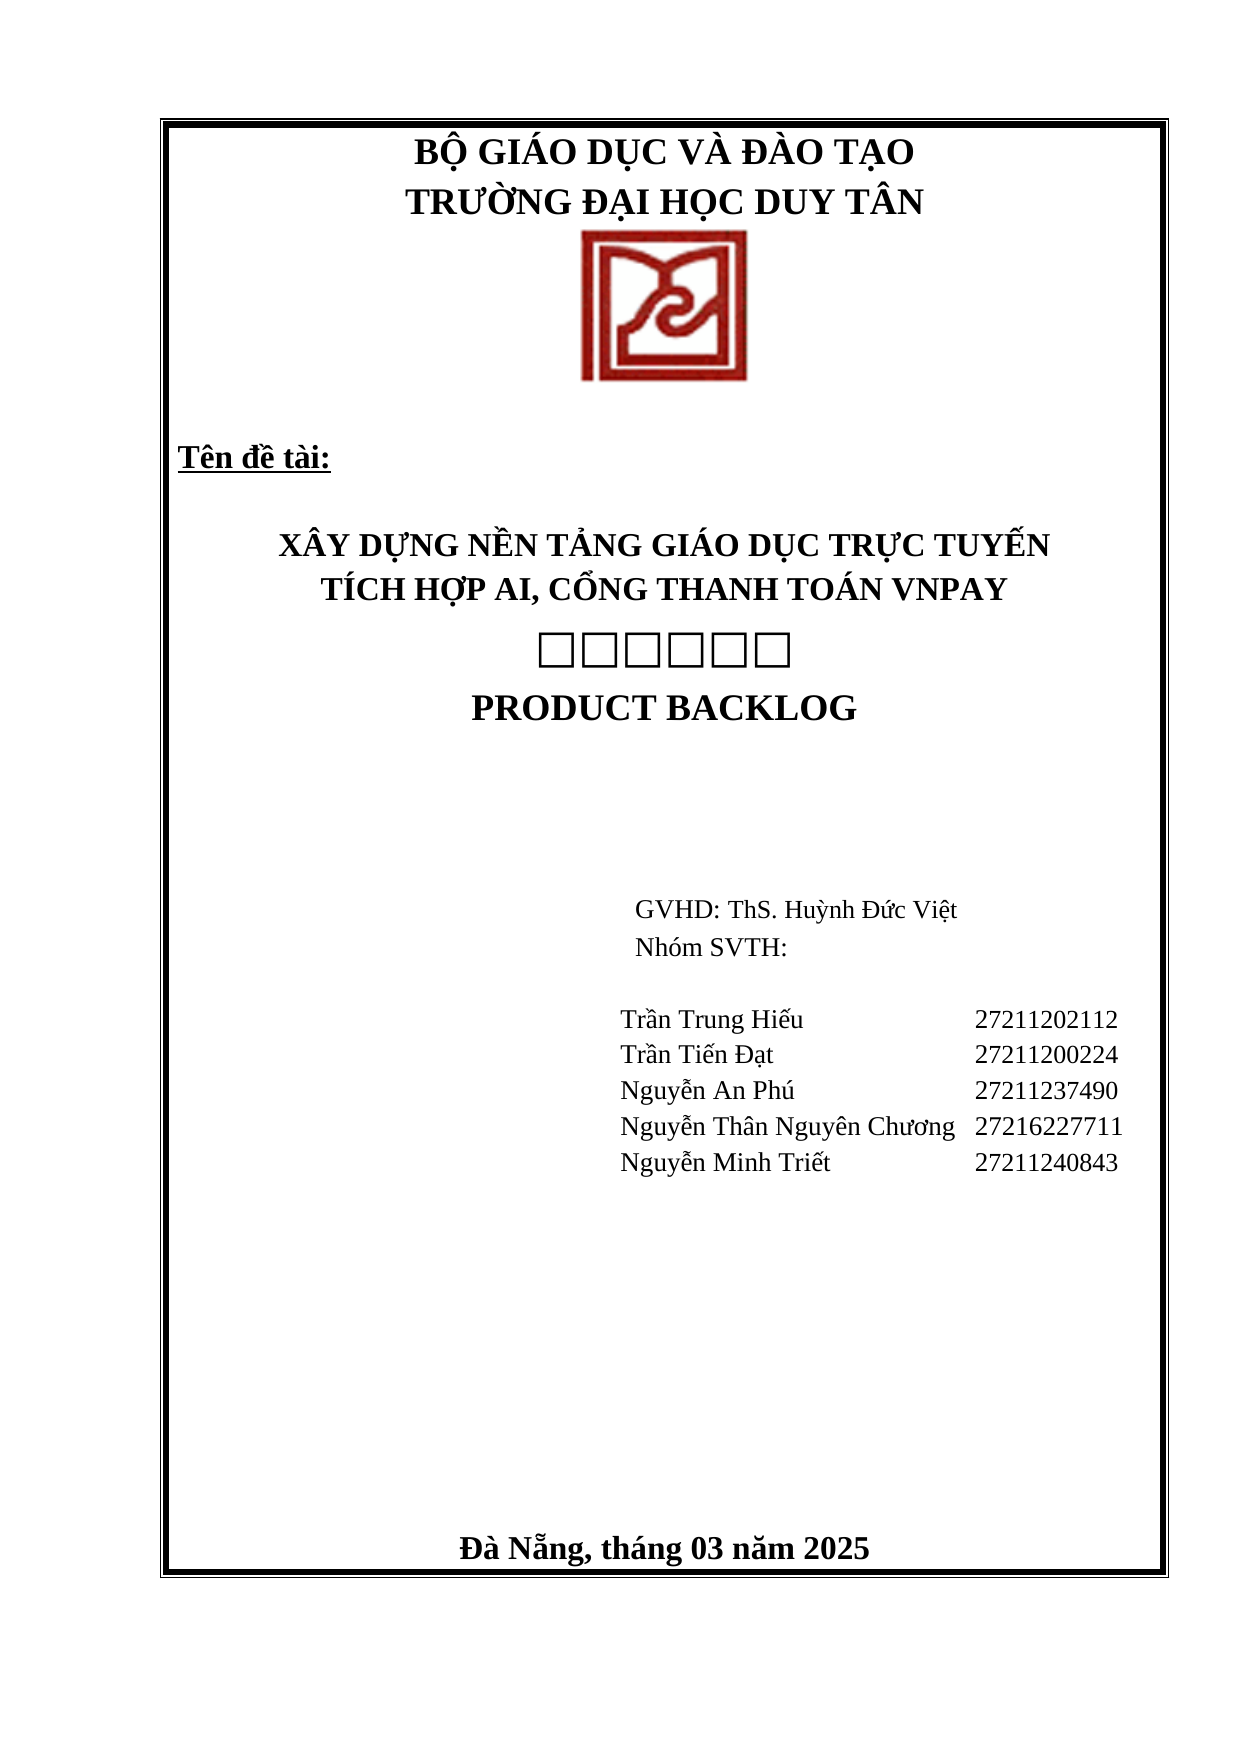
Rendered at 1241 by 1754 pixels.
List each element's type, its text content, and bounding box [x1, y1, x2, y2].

picture [579, 228, 750, 384]
text TRƯỜNG ĐẠI HỌC DUY TÂN [169, 168, 1160, 222]
text Nguyễn An Phú 27211237490 [169, 1063, 1160, 1098]
text XÂY DỰNG NỀN TẢNG GIÁO DỤC TRỰC TUYẾN [169, 514, 1160, 558]
text BỘ GIÁO DỤC VÀ ĐÀO TẠO [169, 128, 1160, 168]
text Nhóm SVTH: [169, 920, 1160, 962]
text □□□□□□ [169, 602, 1160, 674]
text Nguyễn Thân Nguyên Chương 27216227711 [169, 1098, 1160, 1134]
text Đà Nẵng, tháng 03 năm 2025 [169, 1517, 1160, 1569]
text Nguyễn Minh Triết 27211240843 [169, 1134, 1160, 1177]
text GVHD: ThS. Huỳnh Đức Việt [169, 882, 1160, 920]
text TÍCH HỢP AI, CỔNG THANH TOÁN VNPAY [169, 558, 1160, 602]
text PRODUCT BACKLOG [169, 674, 1160, 728]
text Tên đề tài: [169, 426, 1160, 476]
text Trần Trung Hiếu 27211202112 [169, 991, 1160, 1027]
text Trần Tiến Đạt 27211200224 [169, 1027, 1160, 1063]
